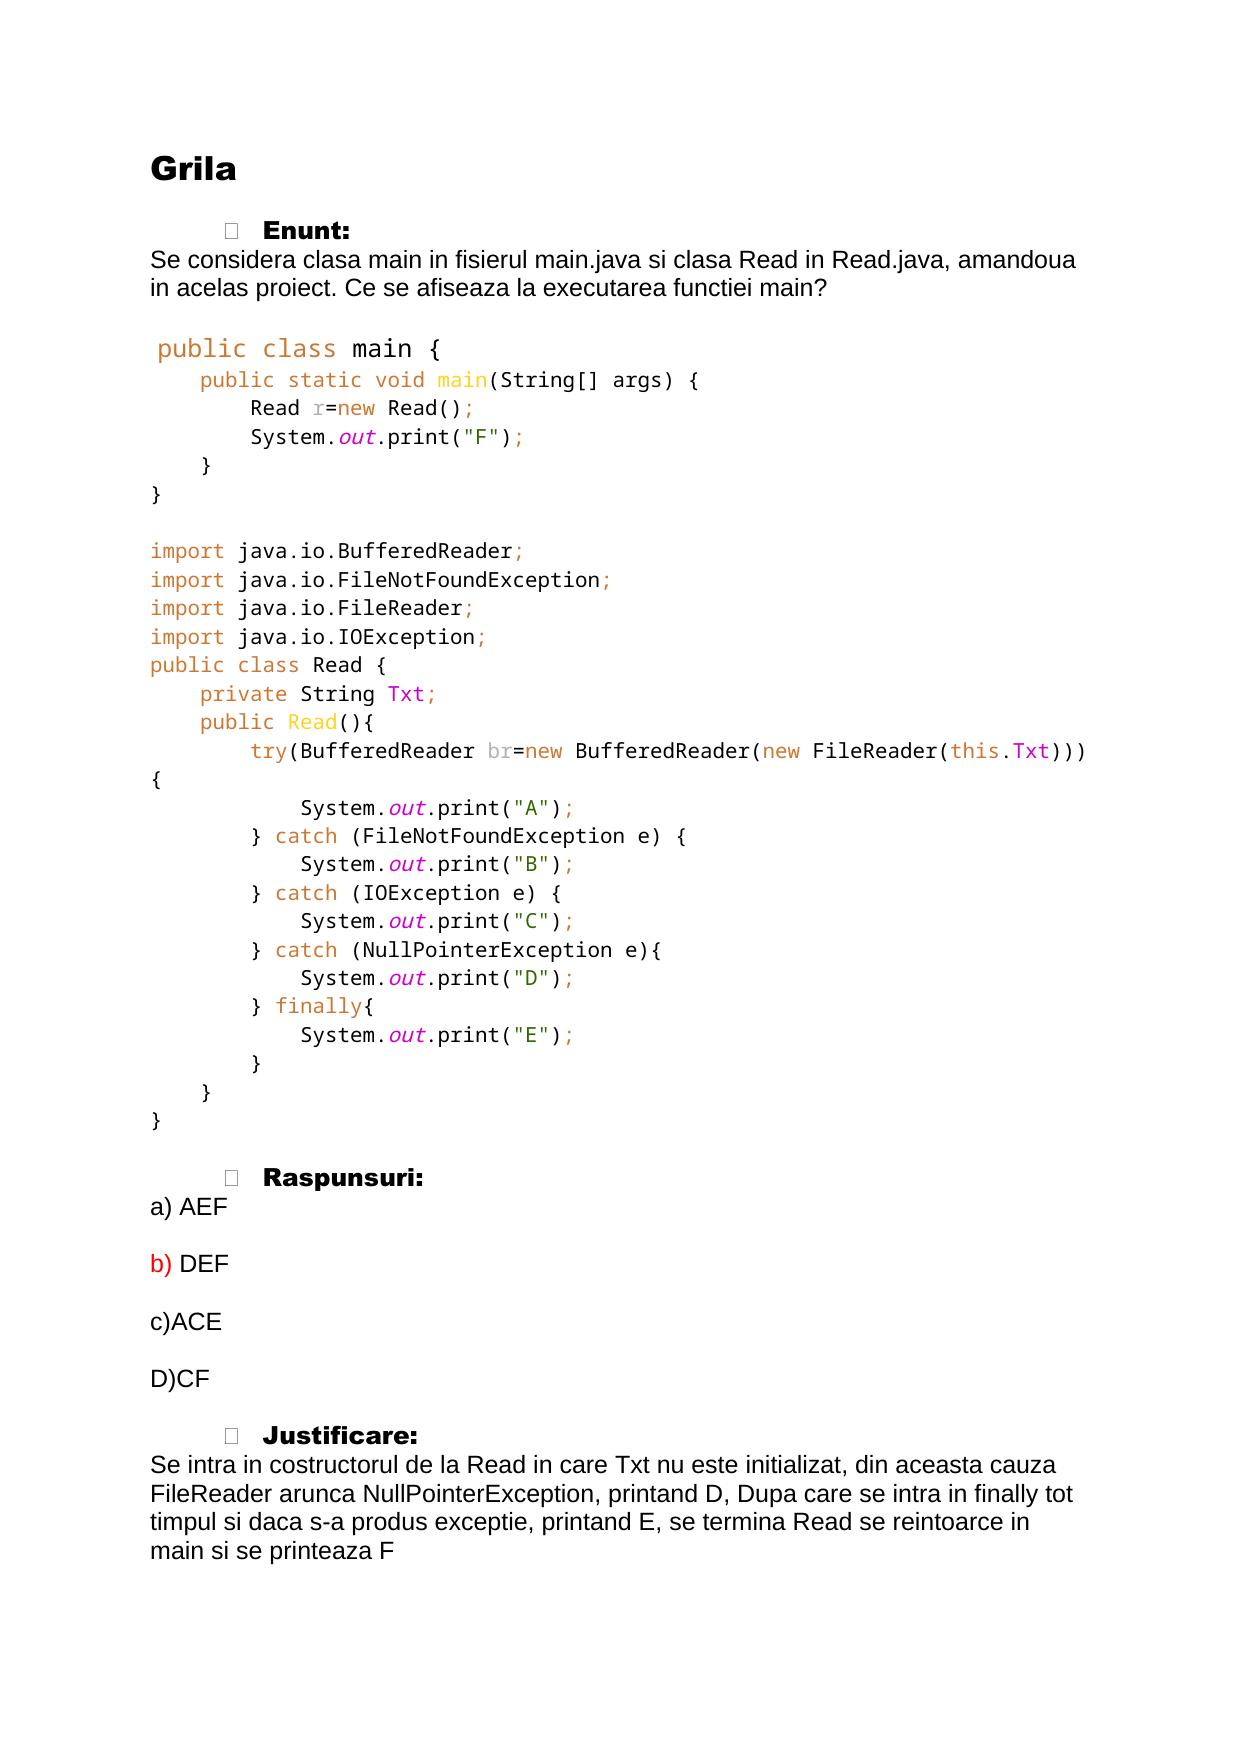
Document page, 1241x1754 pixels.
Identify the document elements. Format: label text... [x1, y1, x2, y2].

text System.out.print("D"); [150, 963, 1090, 992]
text } catch (IOException e) { [150, 878, 1090, 906]
list Justificare: [225, 1422, 1090, 1450]
text private String Txt; [150, 679, 1090, 707]
text public Read(){ [150, 707, 1090, 736]
text import java.io.FileNotFoundException; [150, 565, 1090, 593]
text System.out.print("F"); [150, 422, 1090, 450]
text import java.io.BufferedReader; [150, 537, 1090, 565]
text D)CF [150, 1364, 1090, 1393]
text a) AEF [150, 1192, 1090, 1220]
text public static void main(String[] args) { [150, 365, 1090, 393]
text } [150, 1105, 1090, 1134]
text try(BufferedReader br=new BufferedReader(new FileReader(this.Txt))){ [150, 736, 1090, 793]
text } [150, 1048, 1090, 1077]
text import java.io.IOException; [150, 622, 1090, 650]
text import java.io.FileReader; [150, 593, 1090, 622]
text } catch (FileNotFoundException e) { [150, 821, 1090, 849]
text b) DEF [179, 1249, 1090, 1278]
text } [150, 479, 1090, 507]
text public class Read { [150, 650, 1090, 679]
text Se considera clasa main in fisierul main.java si clasa Read in Read.java, amandoua in acelas proiect. Ce se afiseaza la executarea functiei main? [150, 245, 1090, 302]
text System.out.print("A"); [150, 793, 1090, 821]
text Read r=new Read(); [150, 393, 1090, 422]
text public class main { [150, 331, 1090, 365]
text } [150, 1077, 1090, 1105]
text System.out.print("B"); [150, 849, 1090, 878]
text } [150, 450, 1090, 479]
text c)ACE [150, 1307, 1090, 1335]
list Enunt: [225, 216, 1090, 245]
list Raspunsuri: [225, 1163, 1090, 1192]
text System.out.print("C"); [150, 906, 1090, 935]
text } catch (NullPointerException e){ [150, 935, 1090, 963]
text Se intra in costructorul de la Read in care Txt nu este initializat, din aceasta cauza FileReader arunca NullPointerException, printand D, Dupa care se intra in finally tot timpul si daca s-a produs exceptie, printand E, se termina Read se reintoarce in main si se printeaza F [150, 1450, 1090, 1565]
text } finally{ [150, 992, 1090, 1020]
text System.out.print("E"); [150, 1020, 1090, 1048]
text Grila [150, 150, 1090, 188]
